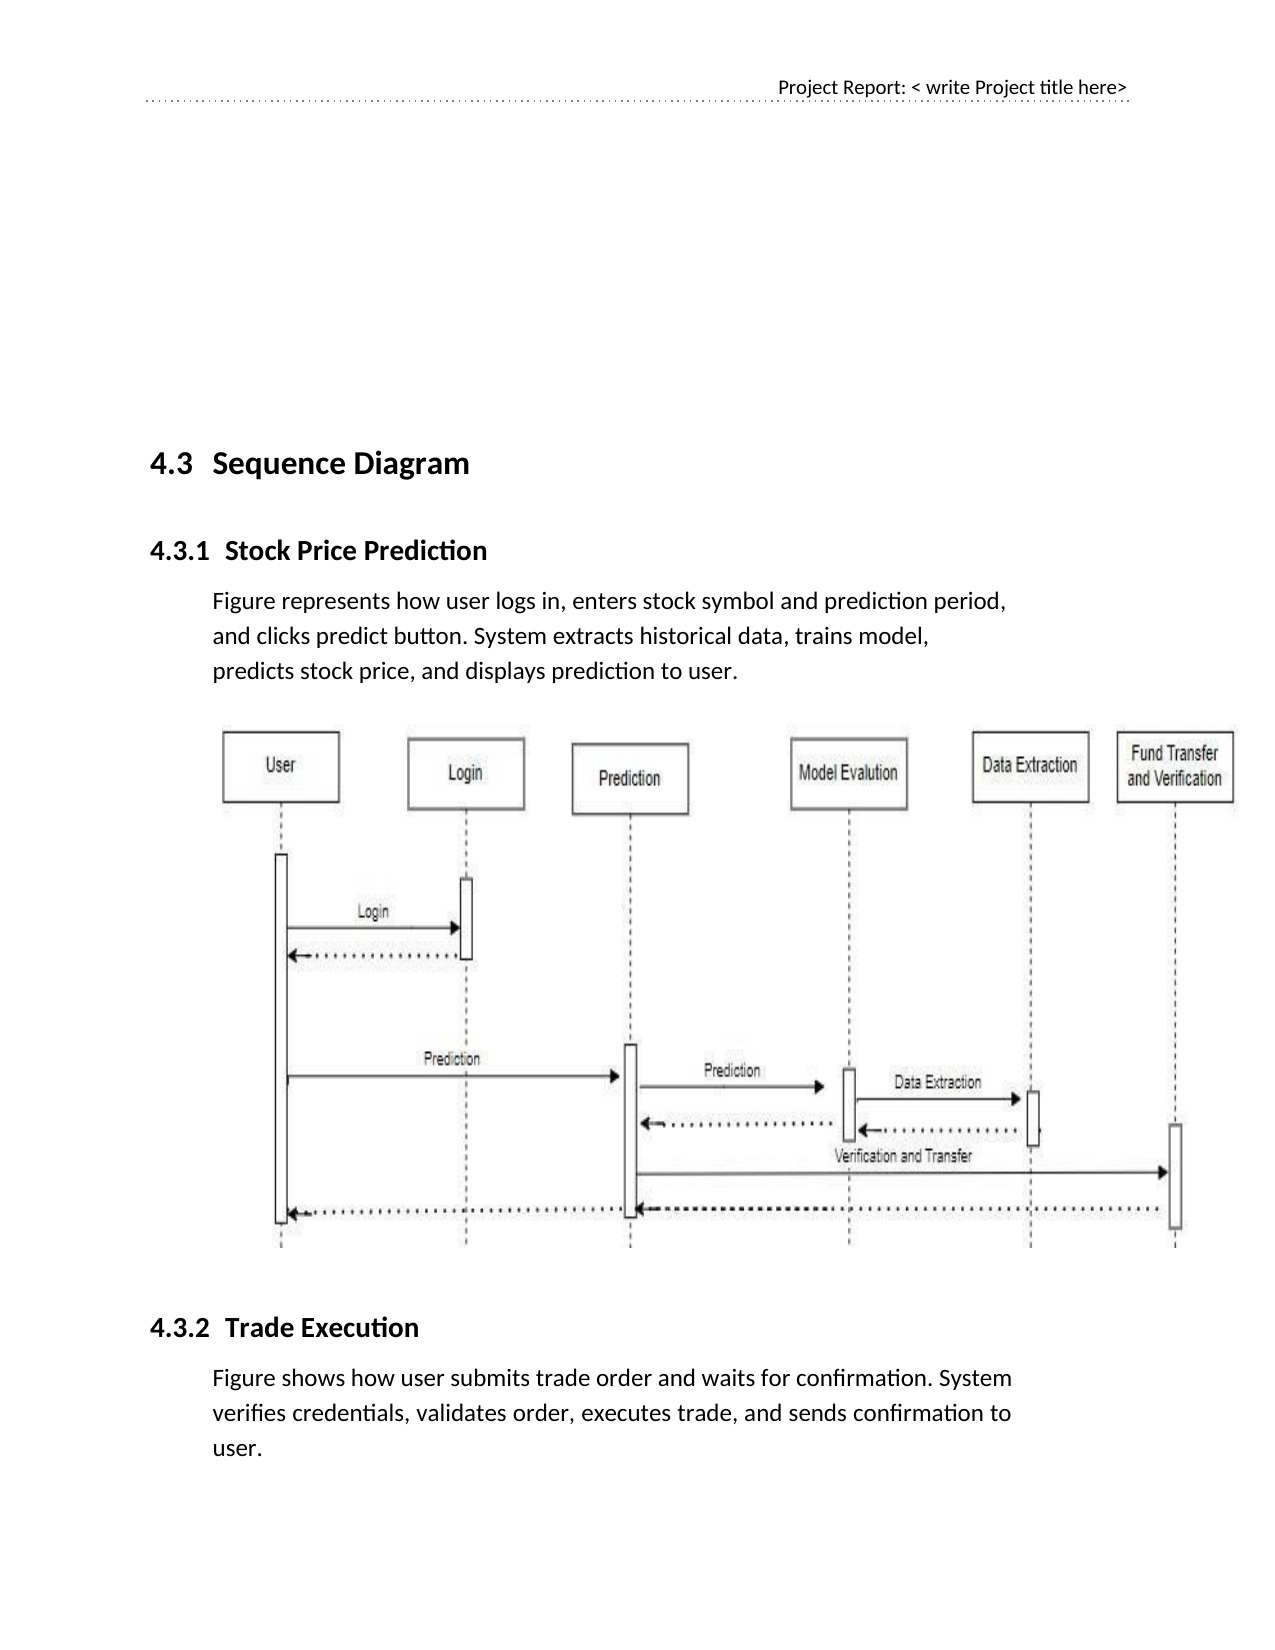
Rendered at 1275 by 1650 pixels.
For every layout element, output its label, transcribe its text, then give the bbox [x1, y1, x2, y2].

subtitle Sequence Diagram [150, 442, 1221, 482]
subtitle Trade Execution [150, 1309, 1221, 1344]
subtitle Stock Price Prediction [150, 532, 1221, 567]
text Figure represents how user logs in, enters stock symbol and prediction period, and clicks predict button. System extracts historical data, trains model, predicts stock price, and displays prediction to user. [212, 585, 1008, 686]
text Figure shows how user submits trade order and waits for confirmation. System verifies credentials, validates order, executes trade, and sends confirmation to user. [212, 1362, 1013, 1463]
picture [221, 724, 1239, 1248]
